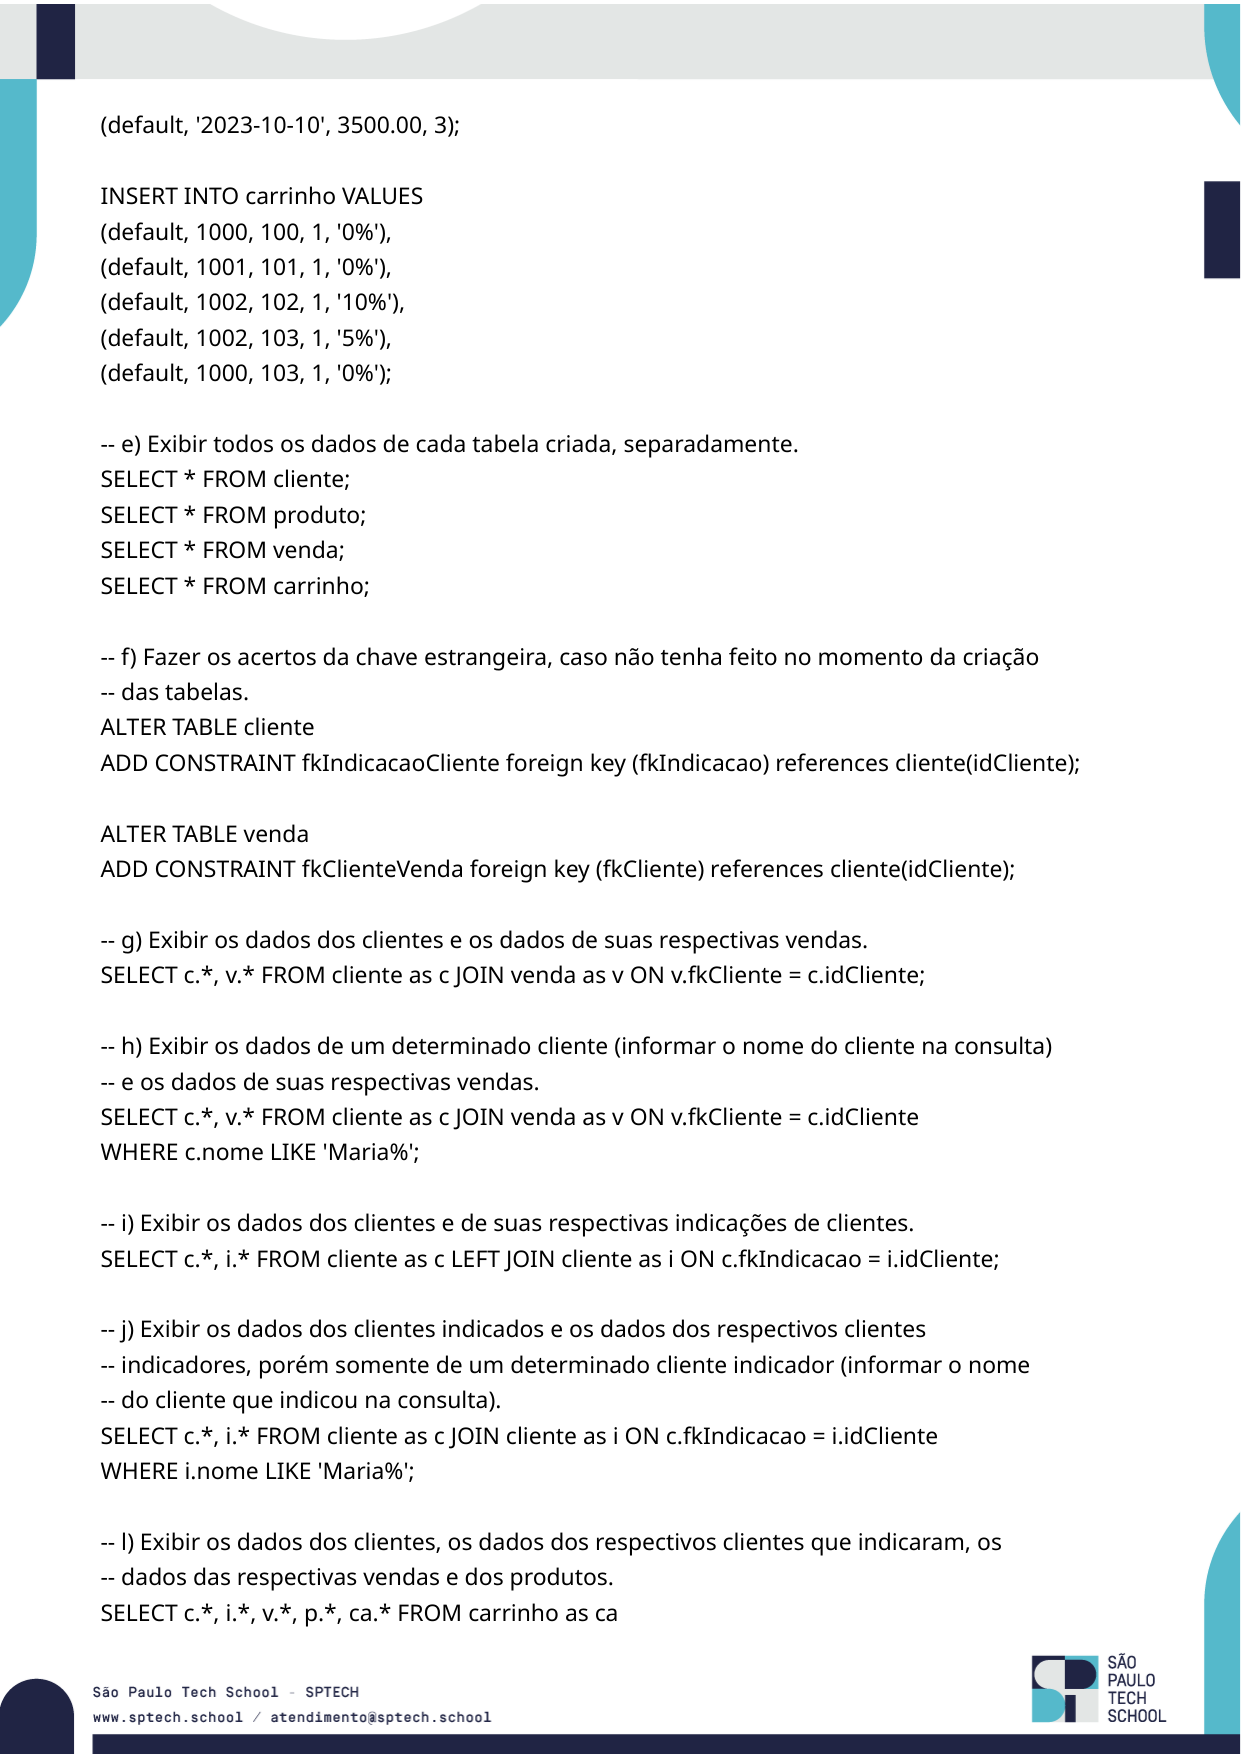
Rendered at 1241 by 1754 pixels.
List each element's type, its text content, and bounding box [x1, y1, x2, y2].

text (default, 1002, 102, 1, '10%'), [100, 286, 1140, 318]
text -- dados das respectivas vendas e dos produtos. [100, 1561, 1140, 1593]
text -- e os dados de suas respectivas vendas. [100, 1066, 1140, 1097]
text -- l) Exibir os dados dos clientes, os dados dos respectivos clientes que indicaram, os [100, 1526, 1140, 1557]
text -- f) Fazer os acertos da chave estrangeira, caso não tenha feito no momento da criação [100, 641, 1140, 672]
text WHERE i.nome LIKE 'Maria%'; [100, 1455, 1140, 1486]
text (default, 1000, 100, 1, '0%'), [100, 216, 1140, 247]
text ALTER TABLE venda [100, 818, 1140, 849]
text SELECT c.*, i.* FROM cliente as c LEFT JOIN cliente as i ON c.fkIndicacao = i.idCliente; [100, 1243, 1140, 1274]
text SELECT c.*, v.* FROM cliente as c JOIN venda as v ON v.fkCliente = c.idCliente [100, 1101, 1140, 1132]
text SELECT * FROM carrinho; [100, 570, 1140, 601]
text -- do cliente que indicou na consulta). [100, 1384, 1140, 1416]
text -- e) Exibir todos os dados de cada tabela criada, separadamente. [100, 428, 1140, 459]
picture [0, 4, 1241, 1754]
text WHERE c.nome LIKE 'Maria%'; [100, 1136, 1140, 1168]
text SELECT c.*, i.* FROM cliente as c JOIN cliente as i ON c.fkIndicacao = i.idCliente [100, 1420, 1140, 1451]
text -- i) Exibir os dados dos clientes e de suas respectivas indicações de clientes. [100, 1207, 1140, 1238]
text ADD CONSTRAINT fkClienteVenda foreign key (fkCliente) references cliente(idCliente); [100, 853, 1140, 884]
text SELECT * FROM venda; [100, 534, 1140, 566]
text (default, 1002, 103, 1, '5%'), [100, 322, 1140, 353]
text (default, 1001, 101, 1, '0%'), [100, 251, 1140, 282]
text -- das tabelas. [100, 676, 1140, 707]
text -- j) Exibir os dados dos clientes indicados e os dados dos respectivos clientes [100, 1313, 1140, 1345]
text (default, 1000, 103, 1, '0%'); [100, 357, 1140, 388]
text (default, '2023-10-10', 3500.00, 3); [100, 109, 1140, 141]
text ALTER TABLE cliente [100, 711, 1140, 743]
text -- g) Exibir os dados dos clientes e os dados de suas respectivas vendas. [100, 924, 1140, 955]
text INSERT INTO carrinho VALUES [100, 180, 1140, 211]
text -- indicadores, porém somente de um determinado cliente indicador (informar o nome [100, 1349, 1140, 1380]
text SELECT c.*, v.* FROM cliente as c JOIN venda as v ON v.fkCliente = c.idCliente; [100, 959, 1140, 991]
text SELECT c.*, i.*, v.*, p.*, ca.* FROM carrinho as ca [100, 1597, 1140, 1628]
text SELECT * FROM cliente; [100, 463, 1140, 495]
text ADD CONSTRAINT fkIndicacaoCliente foreign key (fkIndicacao) references cliente(idCliente); [100, 747, 1140, 778]
text -- h) Exibir os dados de um determinado cliente (informar o nome do cliente na consulta) [100, 1030, 1140, 1061]
text SELECT * FROM produto; [100, 499, 1140, 530]
